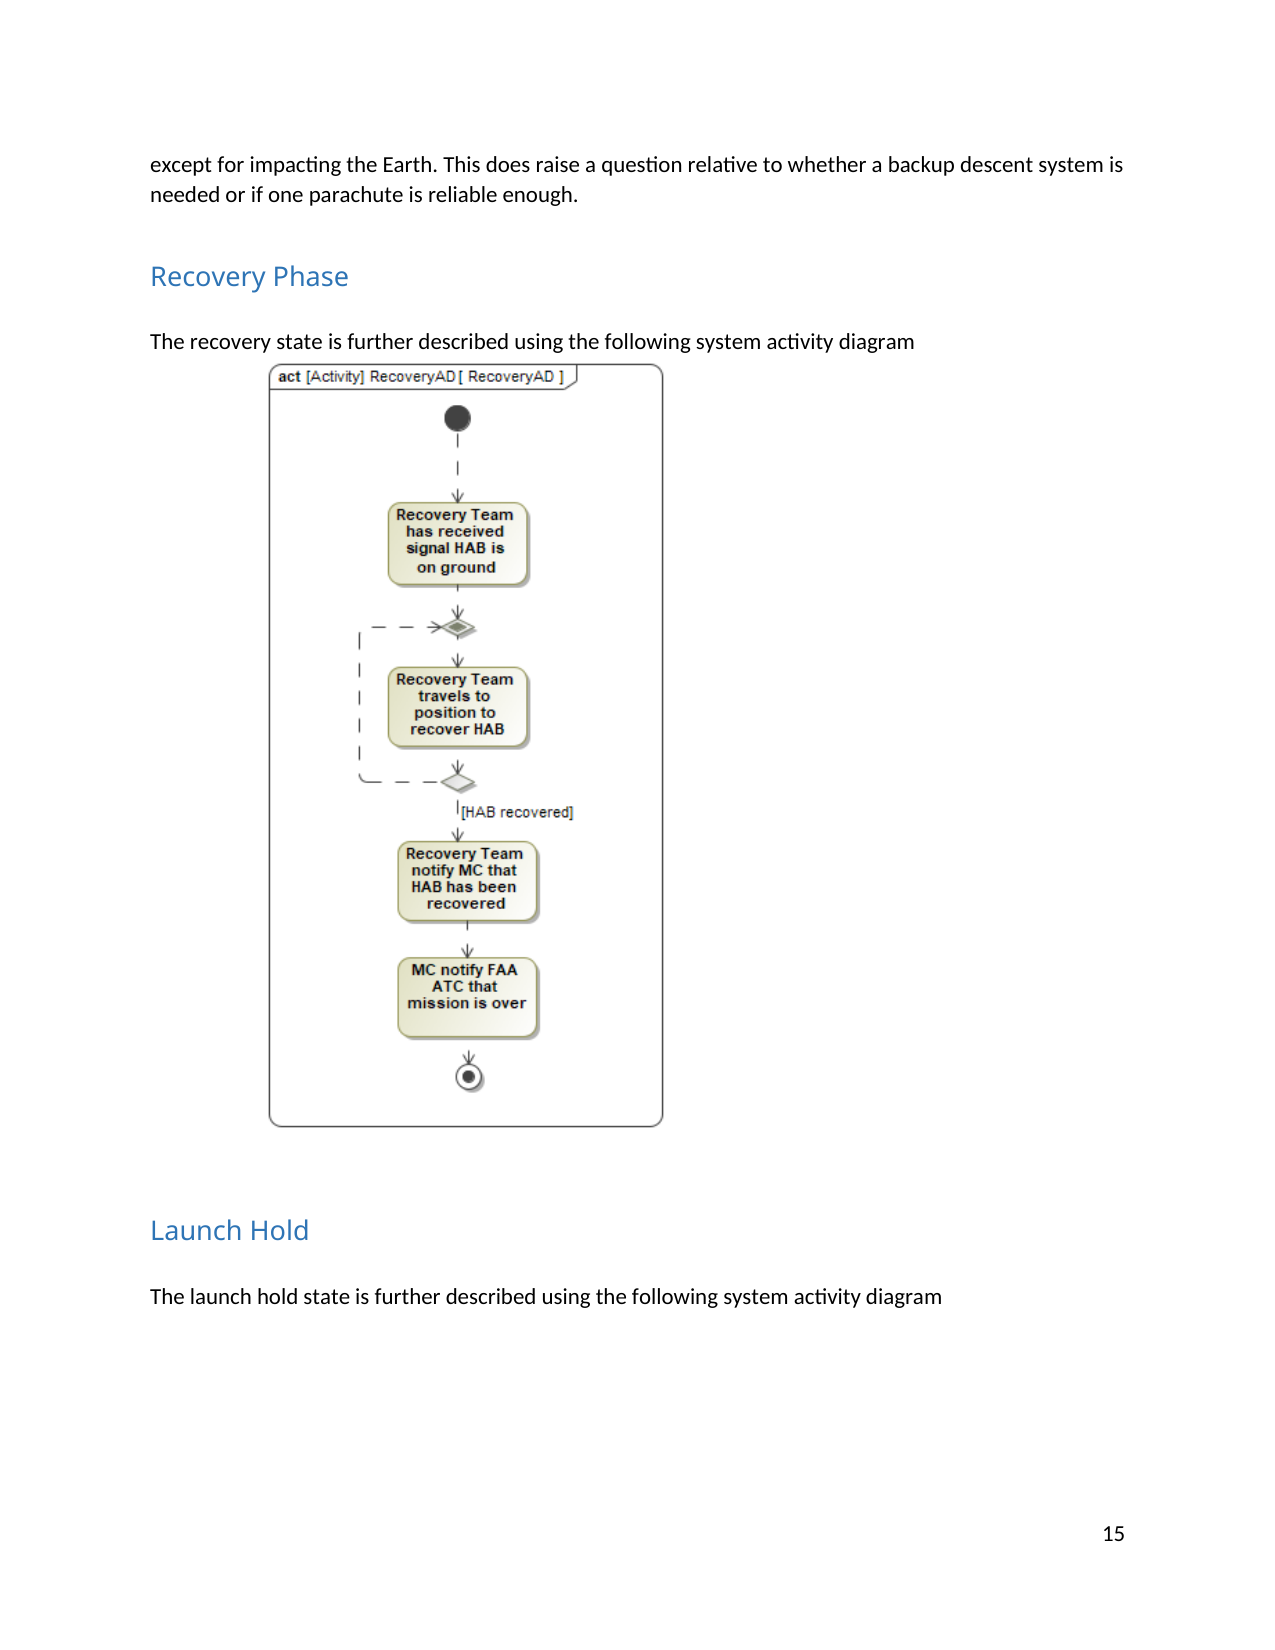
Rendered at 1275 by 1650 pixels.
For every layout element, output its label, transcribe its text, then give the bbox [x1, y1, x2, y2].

subtitle Recovery Phase [150, 257, 1125, 294]
list The recovery state is further described using the following system activity diagram [150, 327, 1125, 355]
subtitle Launch Hold [150, 1212, 1125, 1249]
list The launch hold state is further described using the following system activity diagram [150, 1282, 1125, 1310]
picture [262, 357, 669, 1133]
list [150, 150, 1125, 208]
